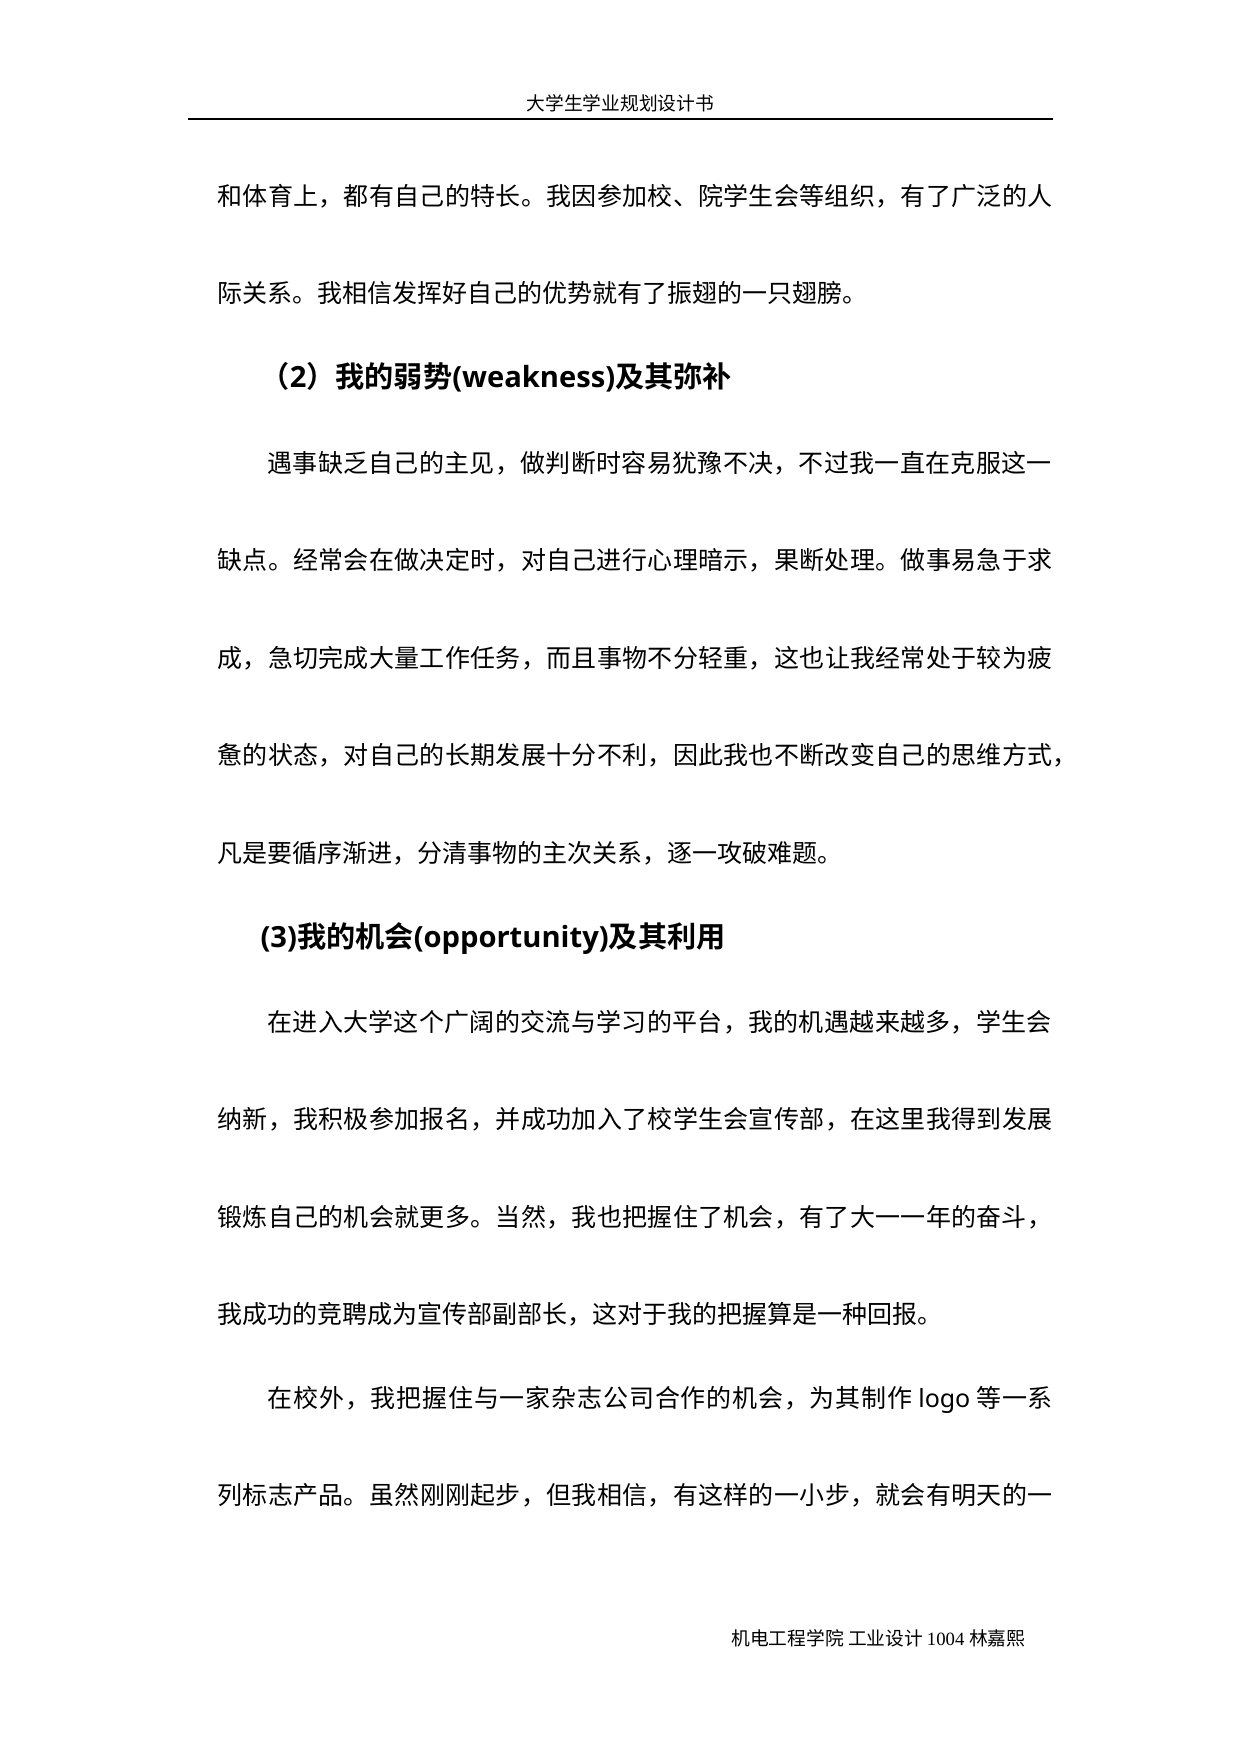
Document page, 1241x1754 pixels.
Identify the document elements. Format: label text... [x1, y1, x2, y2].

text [217, 162, 1053, 324]
text 遇事缺乏自己的主见，做判断时容易犹豫不决，不过我一直在克服这一缺点。经常会在做决定时，对自己进行心理暗示，果断处理。做事易急于求成，急切完成大量工作任务，而且事物不分轻重，这也让我经常处于较为疲惫的状态，对自己的长期发展十分不利，因此我也不断改变自己的思维方式，凡是要循序渐进，分清事物的主次关系，逐一攻破难题。 [217, 429, 1053, 884]
text (3)我的机会(opportunity)及其利用 [217, 902, 1053, 967]
text 在进入大学这个广阔的交流与学习的平台，我的机遇越来越多，学生会纳新，我积极参加报名，并成功加入了校学生会宣传部，在这里我得到发展锻炼自己的机会就更多。当然，我也把握住了机会，有了大一一年的奋斗，我成功的竞聘成为宣传部副部长，这对于我的把握算是一种回报。 [217, 988, 1053, 1346]
text （2）我的弱势(weakness)及其弥补 [217, 343, 1053, 408]
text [217, 1364, 1053, 1526]
